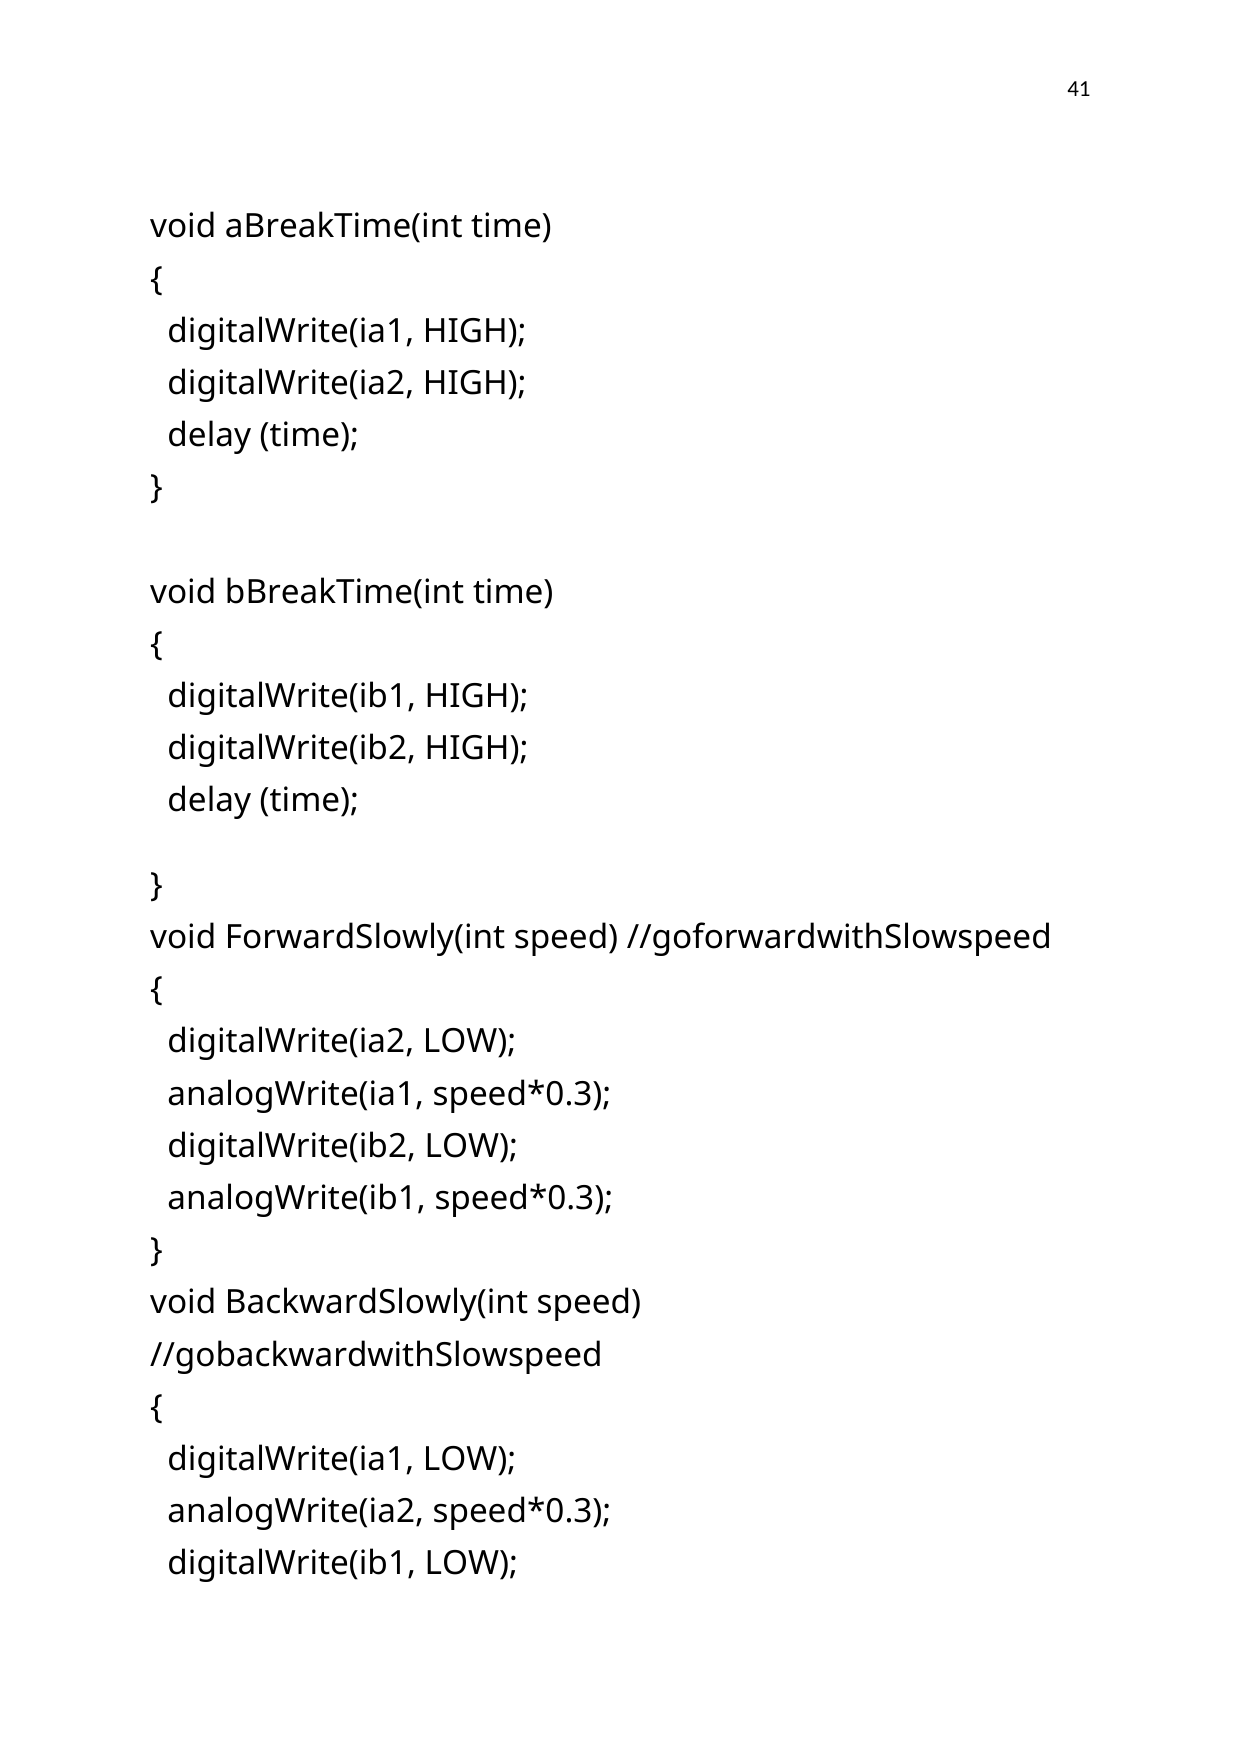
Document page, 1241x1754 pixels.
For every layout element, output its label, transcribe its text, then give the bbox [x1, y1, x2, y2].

text } [150, 463, 1090, 508]
text digitalWrite(ib2, HIGH); [150, 724, 1090, 769]
text digitalWrite(ia1, HIGH); [150, 307, 1090, 352]
text digitalWrite(ia1, LOW); [150, 1435, 1090, 1480]
text analogWrite(ia1, speed*0.3); [150, 1069, 1090, 1115]
text delay (time); [150, 411, 1090, 456]
text digitalWrite(ib1, LOW); [150, 1539, 1090, 1584]
text void aBreakTime(int time) [150, 202, 1090, 248]
text digitalWrite(ia2, HIGH); [150, 359, 1090, 404]
text { [150, 254, 1090, 300]
text digitalWrite(ib2, LOW); [150, 1122, 1090, 1167]
text analogWrite(ib1, speed*0.3); [150, 1174, 1090, 1219]
text digitalWrite(ia2, LOW); [150, 1017, 1090, 1063]
text { [150, 965, 1090, 1010]
text { [150, 620, 1090, 665]
text { [150, 1382, 1090, 1428]
text delay (time); [150, 776, 1090, 822]
text } [150, 1226, 1090, 1271]
text void bBreakTime(int time) [150, 567, 1090, 613]
text void ForwardSlowly(int speed) //goforwardwithSlowspeed [150, 913, 1090, 958]
text digitalWrite(ib1, HIGH); [150, 672, 1090, 717]
text analogWrite(ia2, speed*0.3); [150, 1487, 1090, 1532]
text } [150, 861, 1090, 906]
text void BackwardSlowly(int speed) //gobackwardwithSlowspeed [150, 1278, 1090, 1376]
